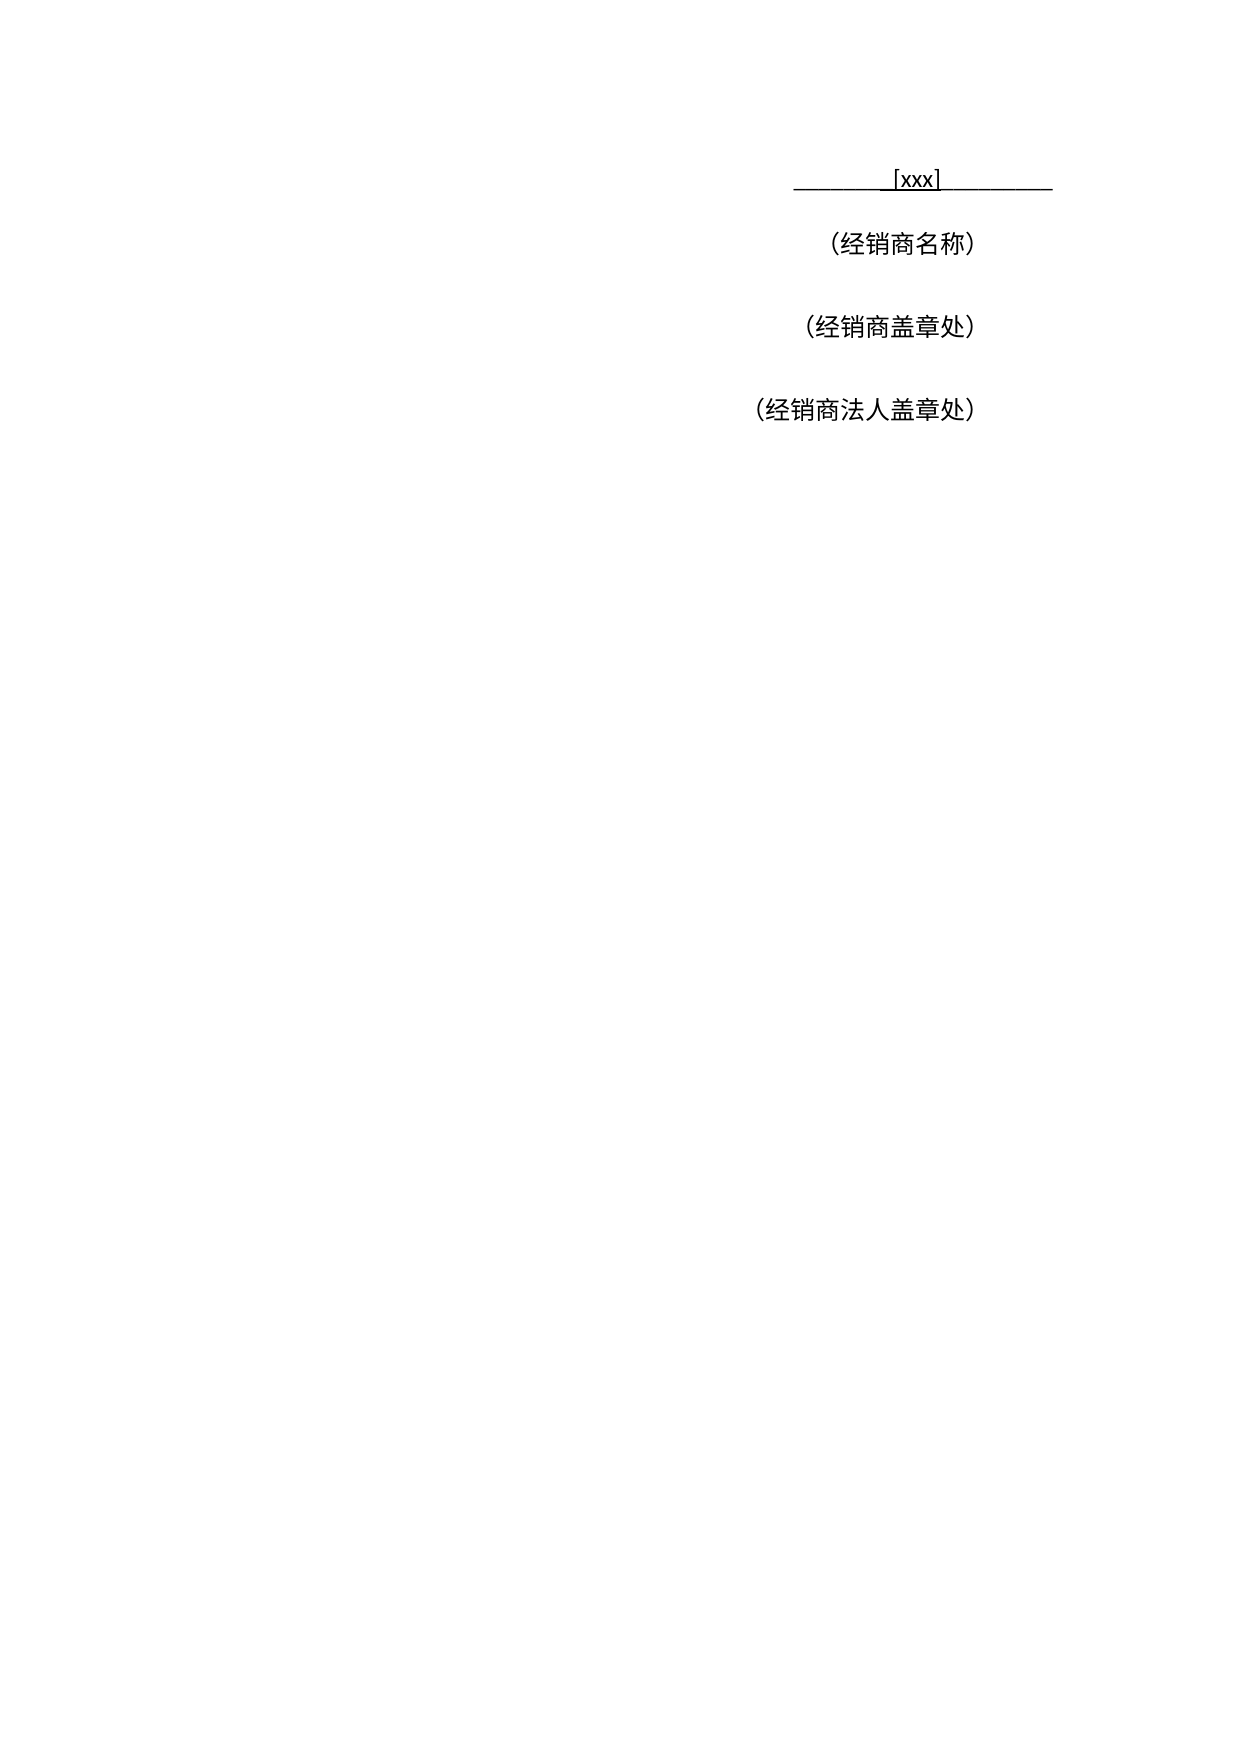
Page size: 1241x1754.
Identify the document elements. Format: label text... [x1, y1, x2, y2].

text （经销商盖章处） [187, 293, 990, 358]
text （经销商法人盖章处） [187, 376, 990, 441]
text （经销商名称） [187, 210, 990, 275]
text ________[xxx]_________ [187, 162, 1053, 194]
